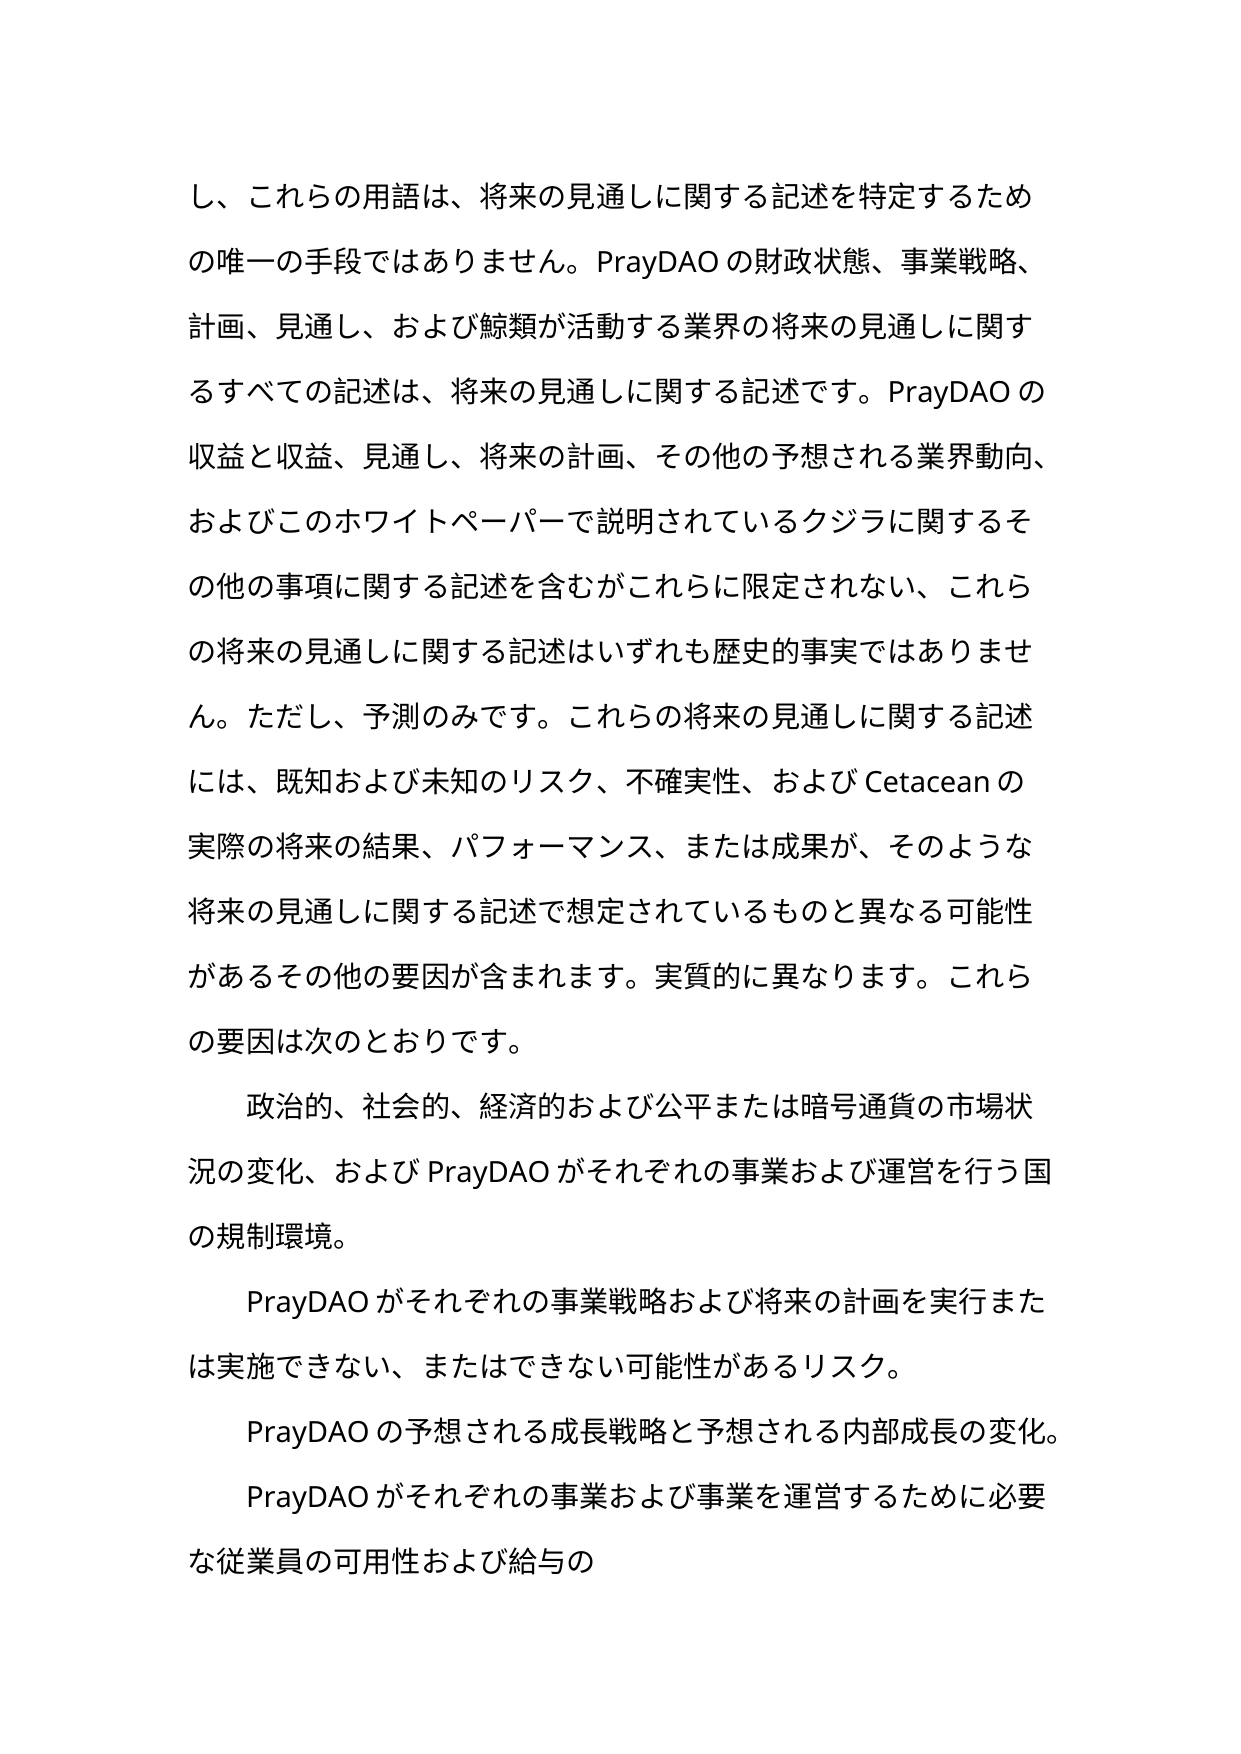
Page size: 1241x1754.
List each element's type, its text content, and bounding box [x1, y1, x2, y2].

text PrayDAOがそれぞれの事業および事業を運営するために必要な従業員の可用性および給与の [187, 1462, 1053, 1592]
text PrayDAOがそれぞれの事業戦略および将来の計画を実行または実施できない、またはできない可能性があるリスク。 [187, 1267, 1053, 1397]
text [187, 162, 1053, 1072]
text 政治的、社会的、経済的および公平または暗号通貨の市場状況の変化、およびPrayDAOがそれぞれの事業および運営を行う国の規制環境。 [187, 1072, 1053, 1267]
text PrayDAOの予想される成長戦略と予想される内部成長の変化。 [187, 1397, 1053, 1462]
